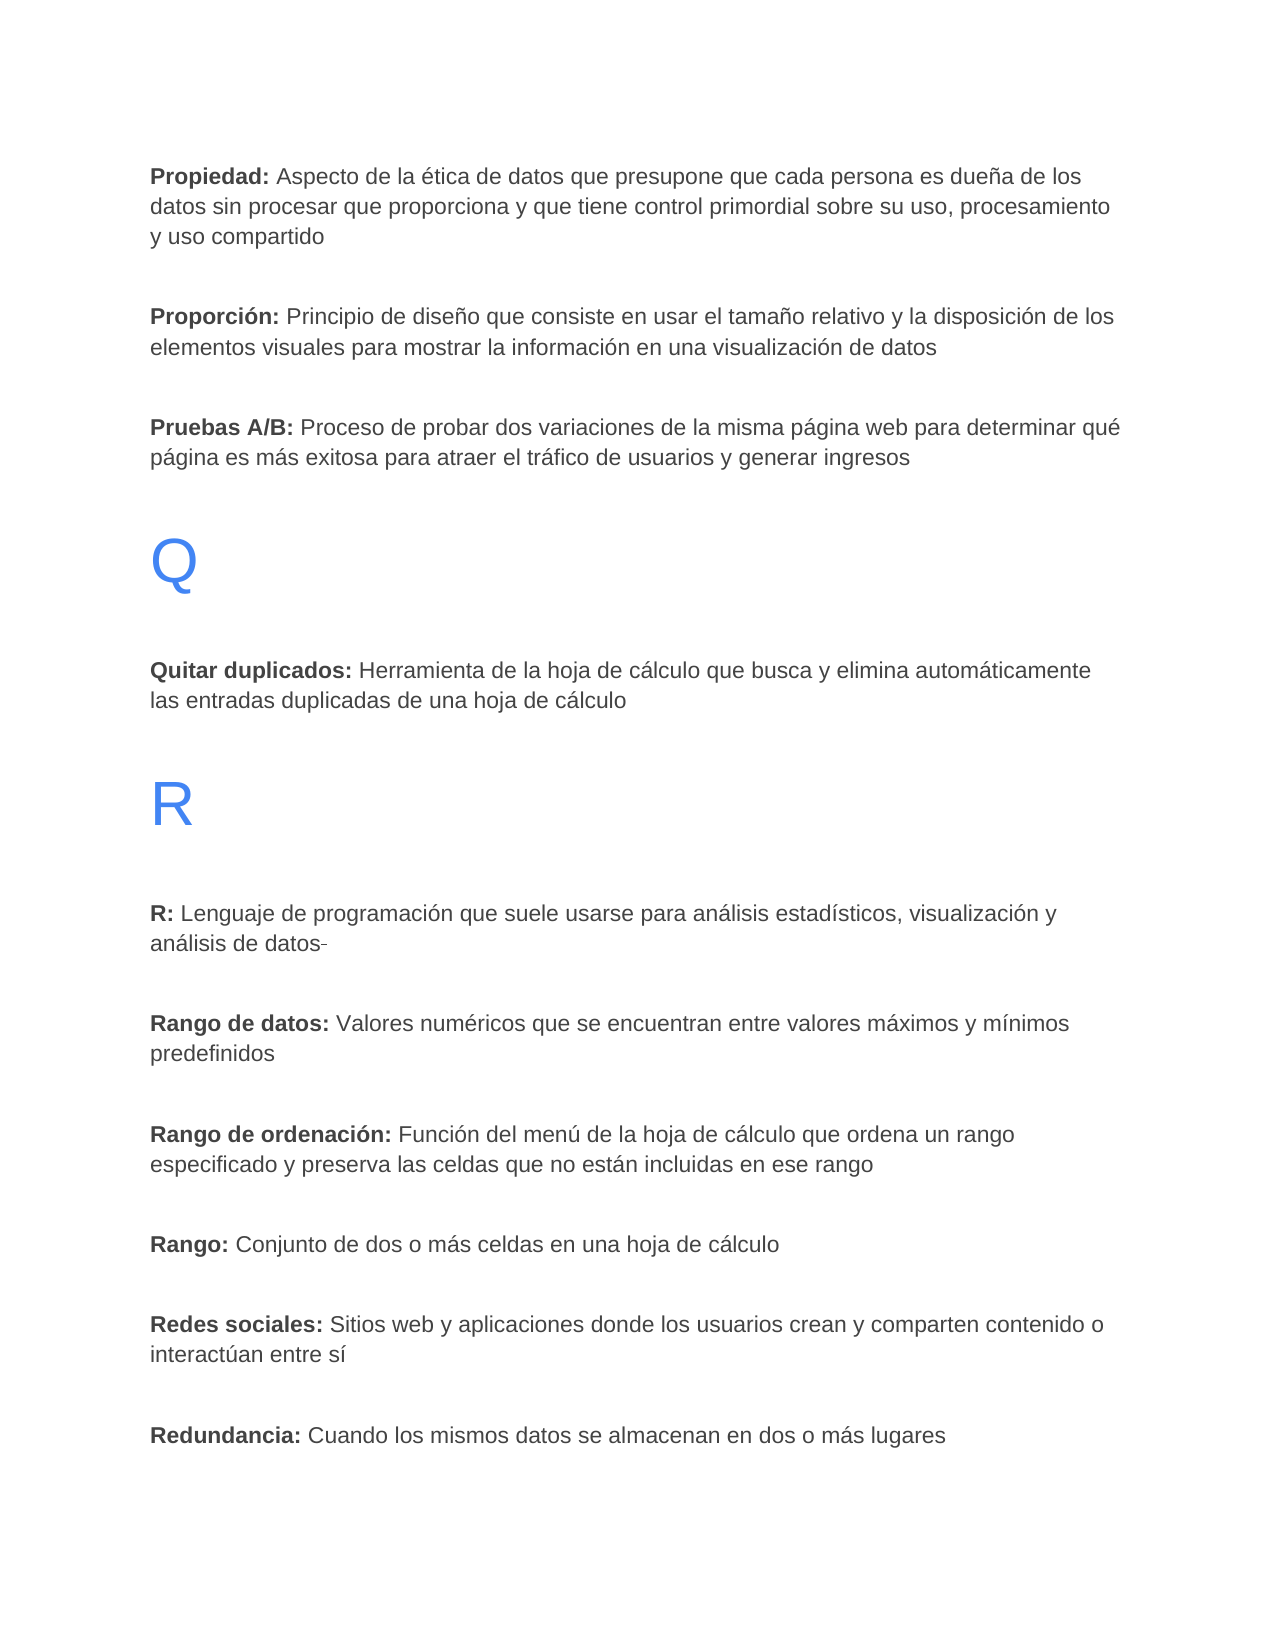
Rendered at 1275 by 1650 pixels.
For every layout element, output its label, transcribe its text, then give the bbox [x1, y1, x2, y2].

text Quitar duplicados: Herramienta de la hoja de cálculo que busca y elimina automáticamente las entradas duplicadas de una hoja de cálculo [150, 657, 1125, 713]
text Redes sociales: Sitios web y aplicaciones donde los usuarios crean y comparten contenido o interactúan entre sí [150, 1311, 1125, 1368]
text Rango de ordenación: Función del menú de la hoja de cálculo que ordena un rango especificado y preserva las celdas que no están incluidas en ese rango [150, 1121, 1125, 1177]
text R [150, 767, 1125, 839]
text R: Lenguaje de programación que suele usarse para análisis estadísticos, visualización y análisis de datos [150, 900, 1125, 956]
text Rango: Conjunto de dos o más celdas en una hoja de cálculo [150, 1231, 1125, 1257]
text Proporción: Principio de diseño que consiste en usar el tamaño relativo y la disposición de los elementos visuales para mostrar la información en una visualización de datos [150, 303, 1125, 360]
text Propiedad: Aspecto de la ética de datos que presupone que cada persona es dueña de los datos sin procesar que proporciona y que tiene control primordial sobre su uso, procesamiento y uso compartido [150, 163, 1125, 249]
text Q [150, 524, 1125, 596]
text Rango de datos: Valores numéricos que se encuentran entre valores máximos y mínimos predefinidos [150, 1010, 1125, 1067]
text Redundancia: Cuando los mismos datos se almacenan en dos o más lugares [150, 1422, 1125, 1448]
text Pruebas A/B: Proceso de probar dos variaciones de la misma página web para determinar qué página es más exitosa para atraer el tráfico de usuarios y generar ingresos [150, 414, 1125, 470]
